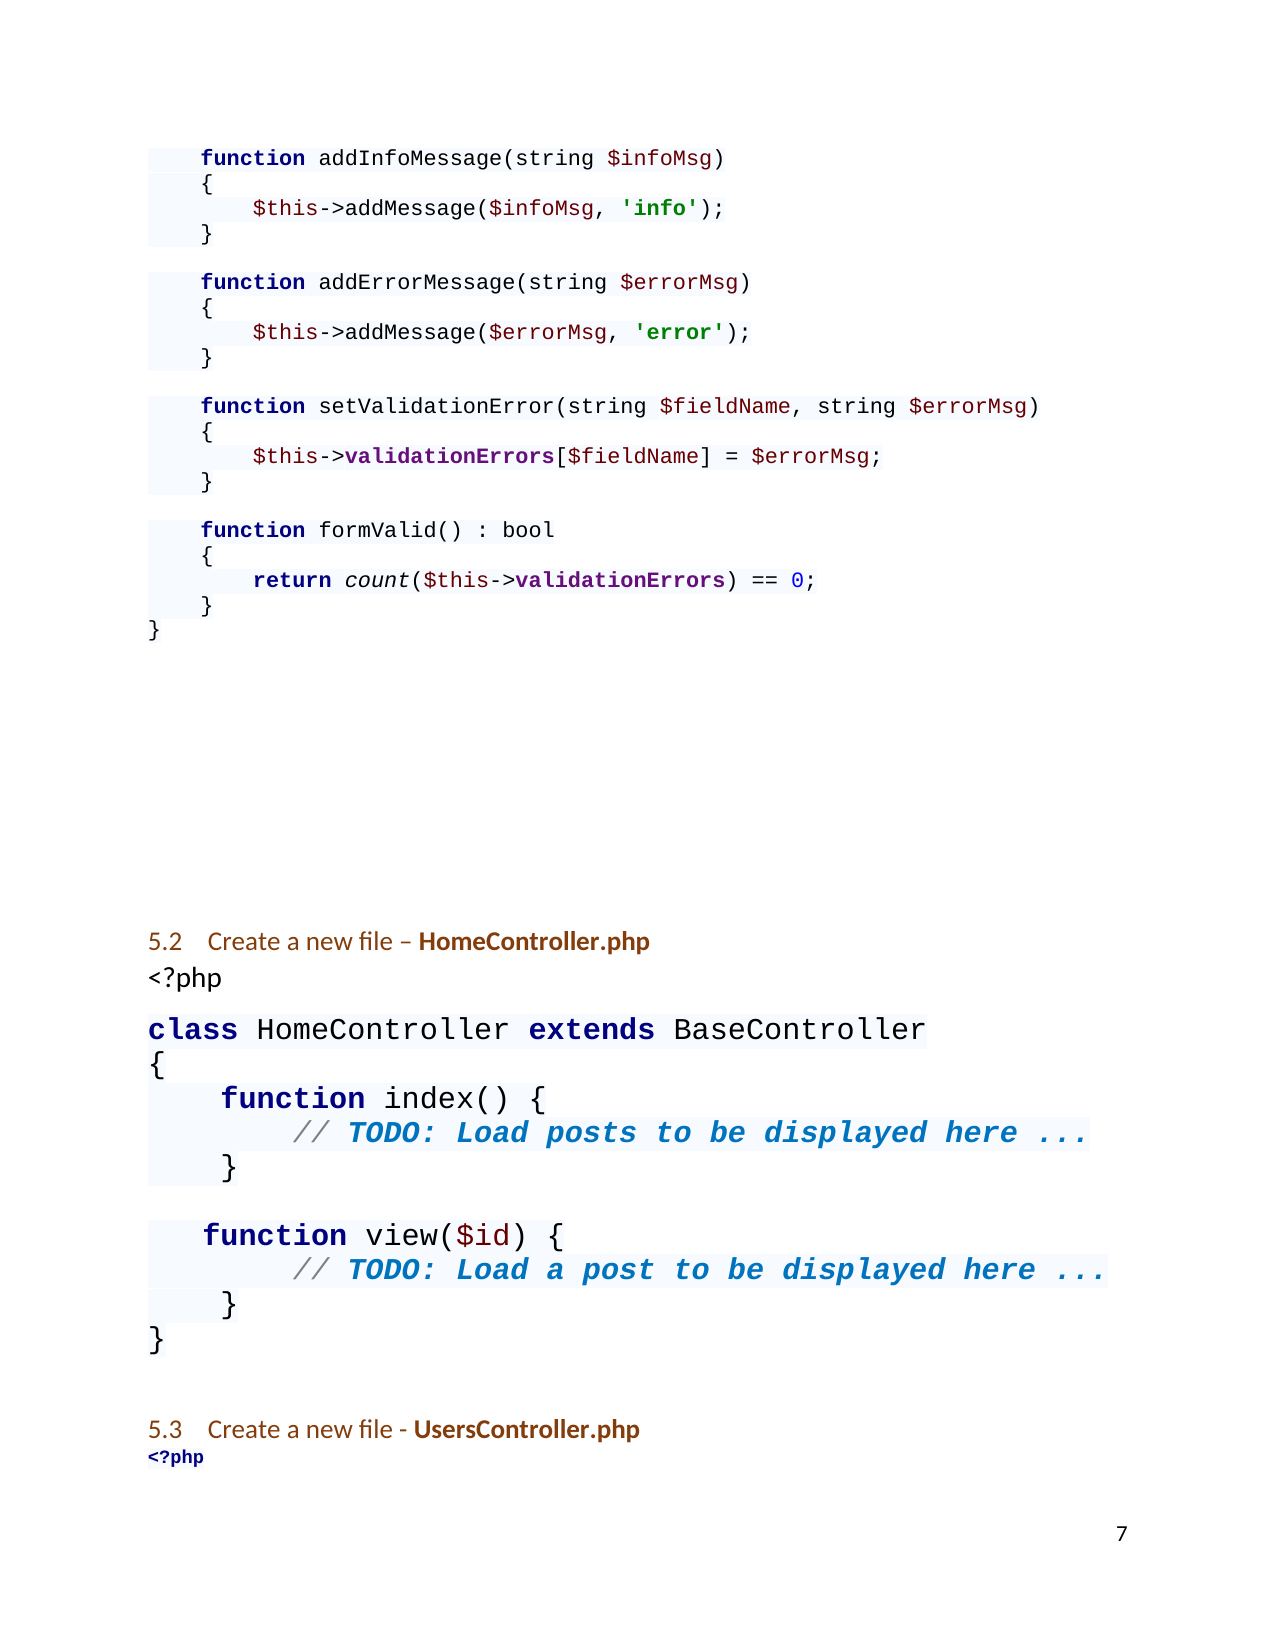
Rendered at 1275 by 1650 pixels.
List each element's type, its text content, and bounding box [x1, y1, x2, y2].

subtitle Create a new file - UsersController.php [148, 1412, 1127, 1445]
subtitle Create a new file – HomeController.php [148, 924, 1127, 957]
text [148, 148, 1127, 643]
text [148, 1448, 1127, 1490]
text <?php [148, 959, 1127, 995]
text class HomeController extends BaseController { function index() { // TODO: Load posts to be displayed here ... } function view($id) { // TODO: Load a post to be displayed here ... } } [148, 1014, 1127, 1357]
